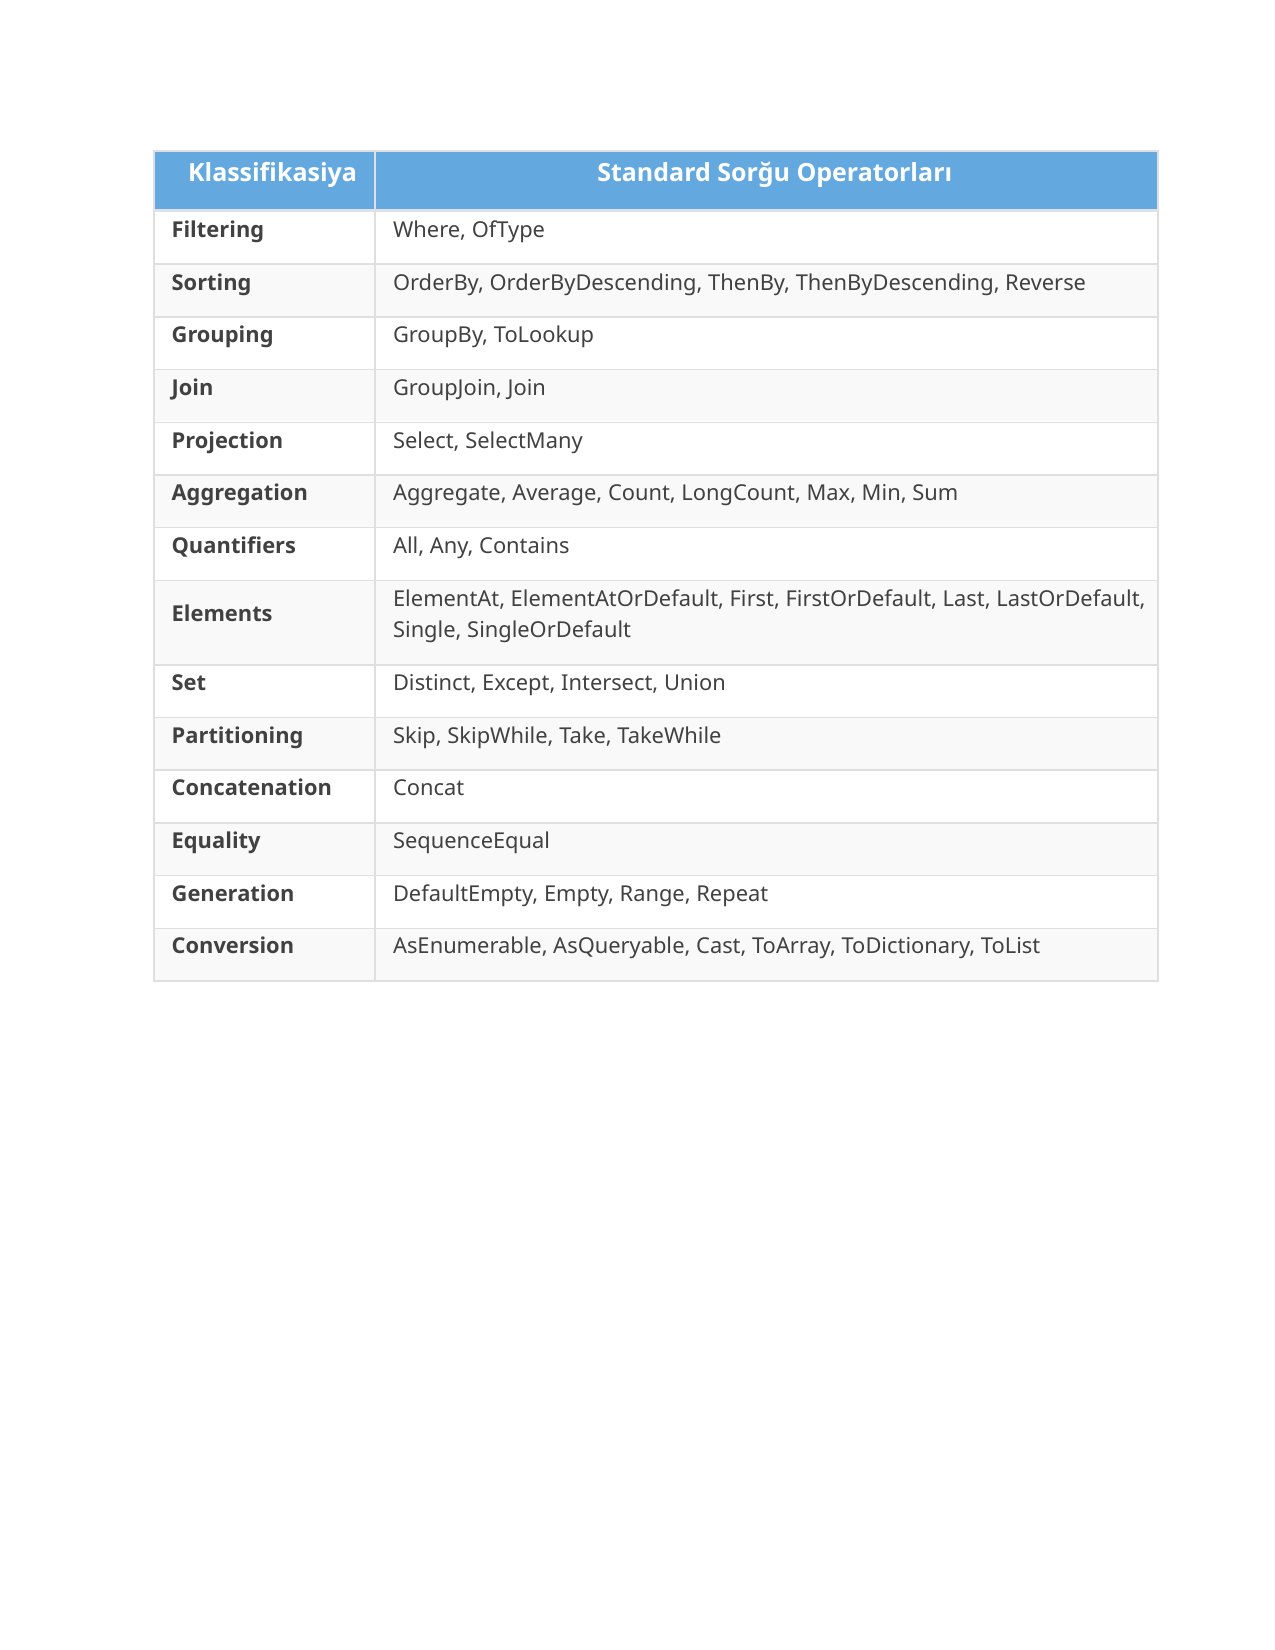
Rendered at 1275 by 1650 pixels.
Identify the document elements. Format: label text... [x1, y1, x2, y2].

table_cell Join [155, 370, 374, 421]
table_cell Generation [155, 876, 374, 927]
table_cell ElementAt, ElementAtOrDefault, First, FirstOrDefault, Last, LastOrDefault, Single, SingleOrDefault [376, 581, 1157, 664]
table_cell Aggregation [155, 476, 374, 527]
table_cell Conversion [155, 929, 374, 980]
table_cell All, Any, Contains [376, 528, 1157, 579]
table_cell Distinct, Except, Intersect, Union [376, 666, 1157, 717]
table_cell DefaultEmpty, Empty, Range, Repeat [376, 876, 1157, 927]
table_cell GroupJoin, Join [376, 370, 1157, 421]
table_cell Skip, SkipWhile, Take, TakeWhile [376, 718, 1157, 769]
table_cell Sorting [155, 265, 374, 316]
table_cell Partitioning [155, 718, 374, 769]
table_cell Elements [155, 581, 374, 664]
table_cell Equality [155, 824, 374, 875]
table_cell SequenceEqual [376, 824, 1157, 875]
table_cell OrderBy, OrderByDescending, ThenBy, ThenByDescending, Reverse [376, 265, 1157, 316]
table_cell Grouping [155, 318, 374, 369]
table_cell Projection [155, 423, 374, 474]
table_cell Aggregate, Average, Count, LongCount, Max, Min, Sum [376, 476, 1157, 527]
table_cell Quantifiers [155, 528, 374, 579]
table_cell Concat [376, 771, 1157, 822]
table_cell AsEnumerable, AsQueryable, Cast, ToArray, ToDictionary, ToList [376, 929, 1157, 980]
table_header Klassifikasiya [155, 152, 374, 209]
table_cell Filtering [155, 212, 374, 263]
table_cell GroupBy, ToLookup [376, 318, 1157, 369]
table_header Standard Sorğu Operatorları [376, 152, 1157, 209]
table_cell Select, SelectMany [376, 423, 1157, 474]
table_cell Set [155, 666, 374, 717]
table_cell Where, OfType [376, 212, 1157, 263]
table_cell Concatenation [155, 771, 374, 822]
